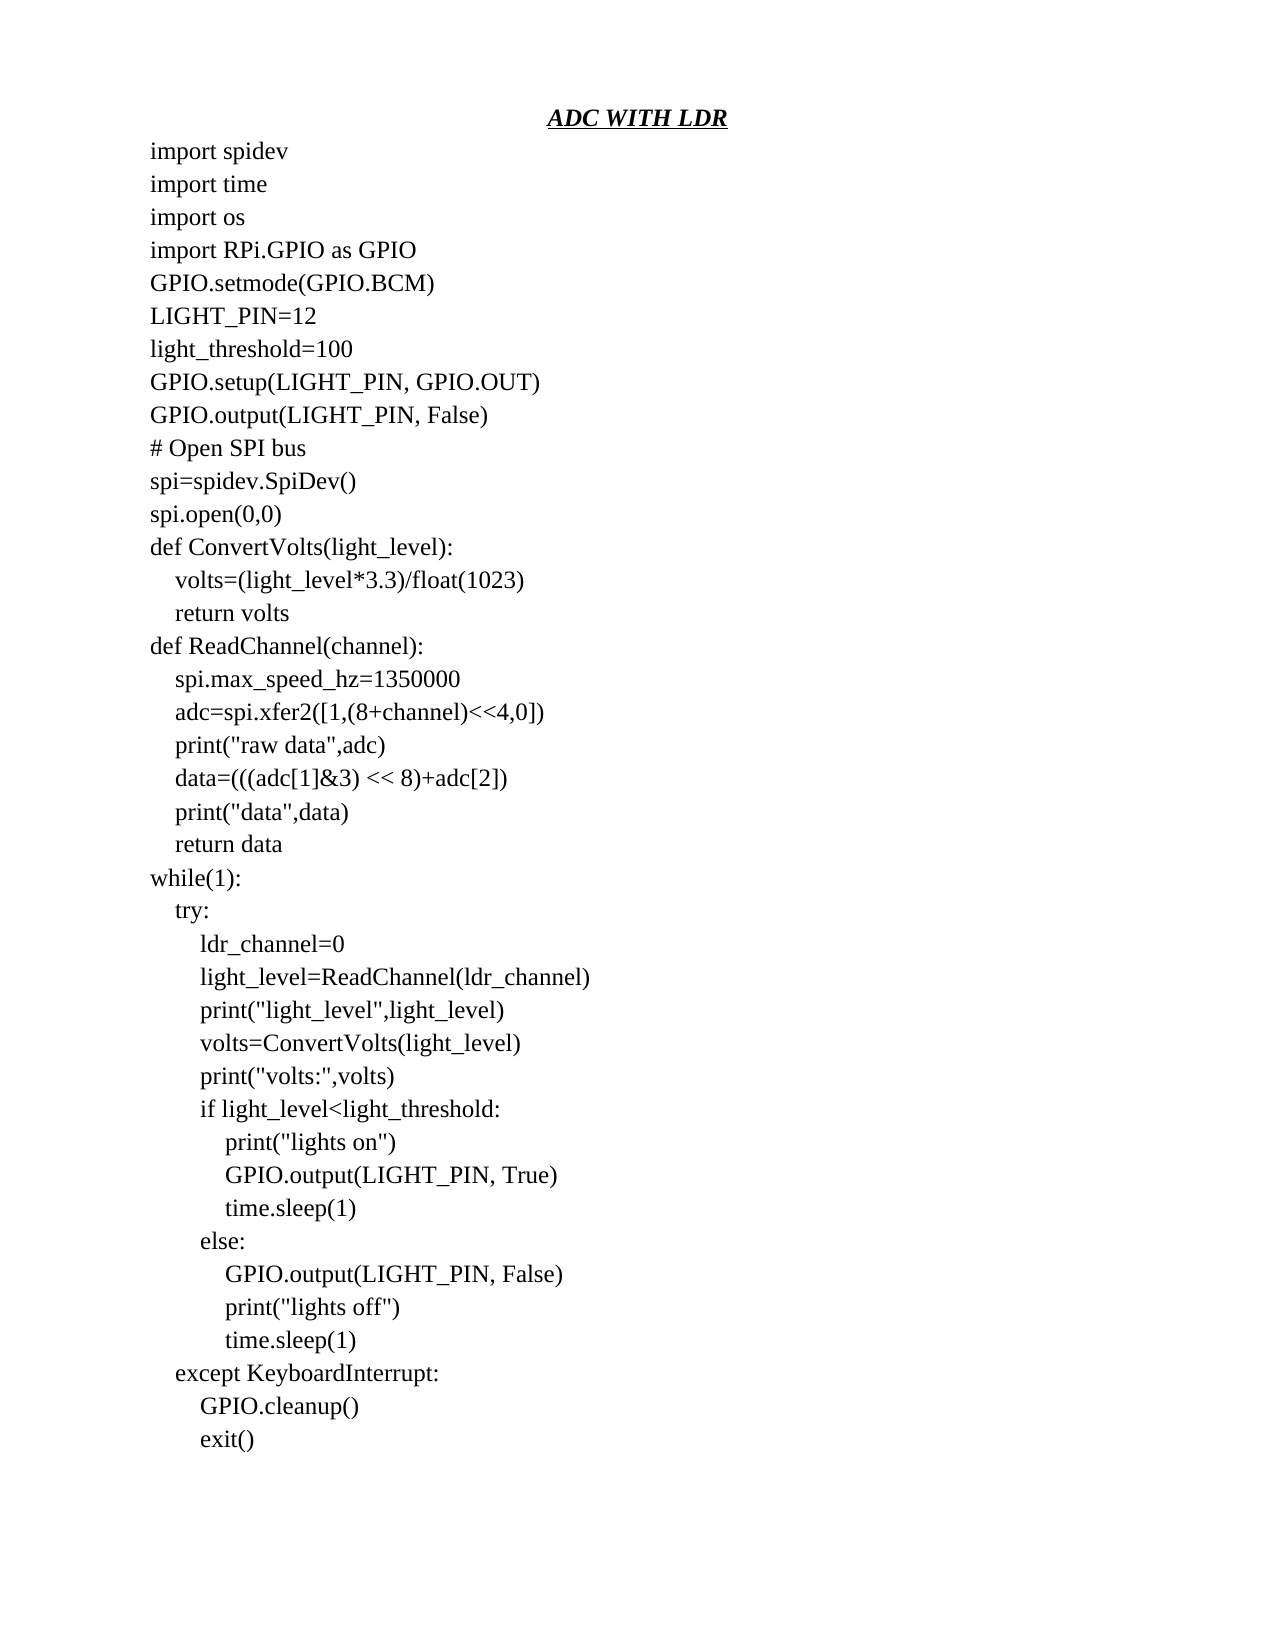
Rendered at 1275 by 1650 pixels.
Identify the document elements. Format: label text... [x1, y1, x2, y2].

text def ConvertVolts(light_level): [150, 532, 1125, 561]
text import os [150, 202, 1125, 231]
text light_level=ReadChannel(ldr_channel) [150, 962, 1125, 990]
text light_threshold=100 [150, 334, 1125, 363]
text import time [150, 169, 1125, 198]
text GPIO.setmode(GPIO.BCM) [150, 268, 1125, 297]
text while(1): [150, 863, 1125, 891]
text import RPi.GPIO as GPIO [150, 235, 1125, 264]
text GPIO.output(LIGHT_PIN, True) [150, 1160, 1125, 1188]
text GPIO.output(LIGHT_PIN, False) [150, 400, 1125, 429]
text print("volts:",volts) [150, 1061, 1125, 1089]
text spi.max_speed_hz=1350000 [150, 664, 1125, 693]
text volts=ConvertVolts(light_level) [150, 1028, 1125, 1056]
text ADC WITH LDR [150, 103, 1125, 132]
text try: [150, 896, 1125, 924]
text LIGHT_PIN=12 [150, 301, 1125, 330]
text else: [150, 1226, 1125, 1254]
text time.sleep(1) [150, 1193, 1125, 1222]
text print("data",data) [150, 797, 1125, 825]
text time.sleep(1) [150, 1325, 1125, 1354]
text print("lights on") [150, 1127, 1125, 1156]
text print("raw data",adc) [150, 731, 1125, 759]
text if light_level<light_threshold: [150, 1094, 1125, 1122]
text # Open SPI bus [150, 433, 1125, 462]
text GPIO.output(LIGHT_PIN, False) [150, 1259, 1125, 1288]
text return volts [150, 598, 1125, 627]
text except KeyboardInterrupt: [150, 1358, 1125, 1387]
text return data [150, 829, 1125, 858]
text ldr_channel=0 [150, 929, 1125, 957]
text volts=(light_level*3.3)/float(1023) [150, 565, 1125, 594]
text def ReadChannel(channel): [150, 631, 1125, 660]
text data=(((adc[1]&3) << 8)+adc[2]) [150, 763, 1125, 792]
text GPIO.setup(LIGHT_PIN, GPIO.OUT) [150, 367, 1125, 396]
text GPIO.cleanup() [150, 1391, 1125, 1420]
text spi=spidev.SpiDev() [150, 466, 1125, 495]
text print("lights off") [150, 1292, 1125, 1321]
text exit() [150, 1424, 1125, 1453]
text spi.open(0,0) [150, 499, 1125, 528]
text adc=spi.xfer2([1,(8+channel)<<4,0]) [150, 697, 1125, 726]
text print("light_level",light_level) [150, 995, 1125, 1023]
text import spidev [150, 136, 1125, 165]
